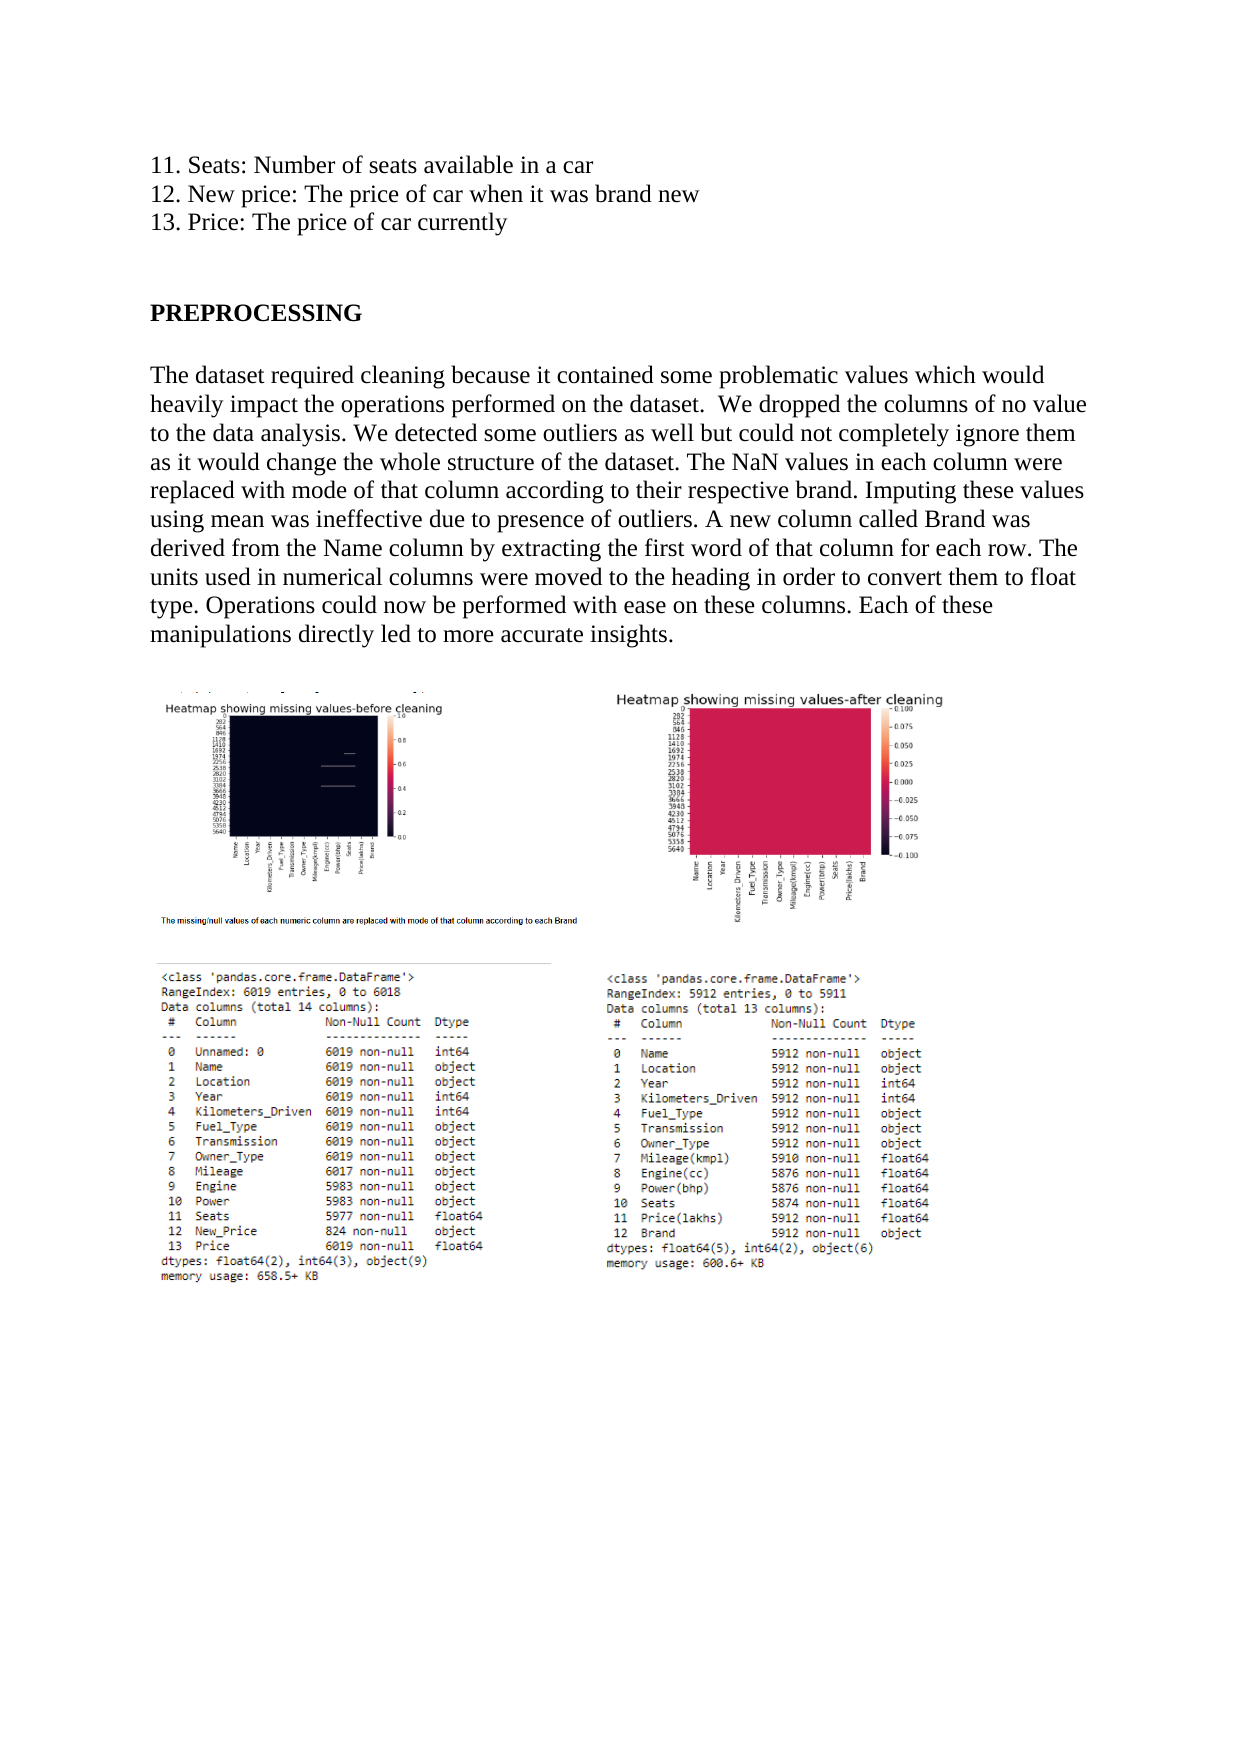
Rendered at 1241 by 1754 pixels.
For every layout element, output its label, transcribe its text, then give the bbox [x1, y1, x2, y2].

text The dataset required cleaning because it contained some problematic values which would heavily impact the operations performed on the dataset. We dropped the columns of no value to the data analysis. We detected some outliers as well but could not completely ignore them as it would change the whole structure of the dataset. The NaN values in each column were replaced with mode of that column according to their respective brand. Imputing these values using mean was ineffective due to presence of outliers. A new column called Brand was derived from the Name column by extracting the first word of that column for each row. The units used in numerical columns were moved to the heading in order to convert them to float type. Operations could now be performed with ease on these columns. Each of these manipulations directly led to more accurate insights. [150, 360, 1090, 648]
picture [588, 971, 979, 1295]
text 13. Price: The price of car currently [150, 207, 1090, 236]
picture [150, 963, 552, 1295]
text 11. Seats: Number of seats available in a car [150, 150, 1090, 179]
picture [150, 681, 997, 930]
text PREPROCESSING [150, 298, 1090, 327]
text 12. New price: The price of car when it was brand new [150, 179, 1090, 207]
